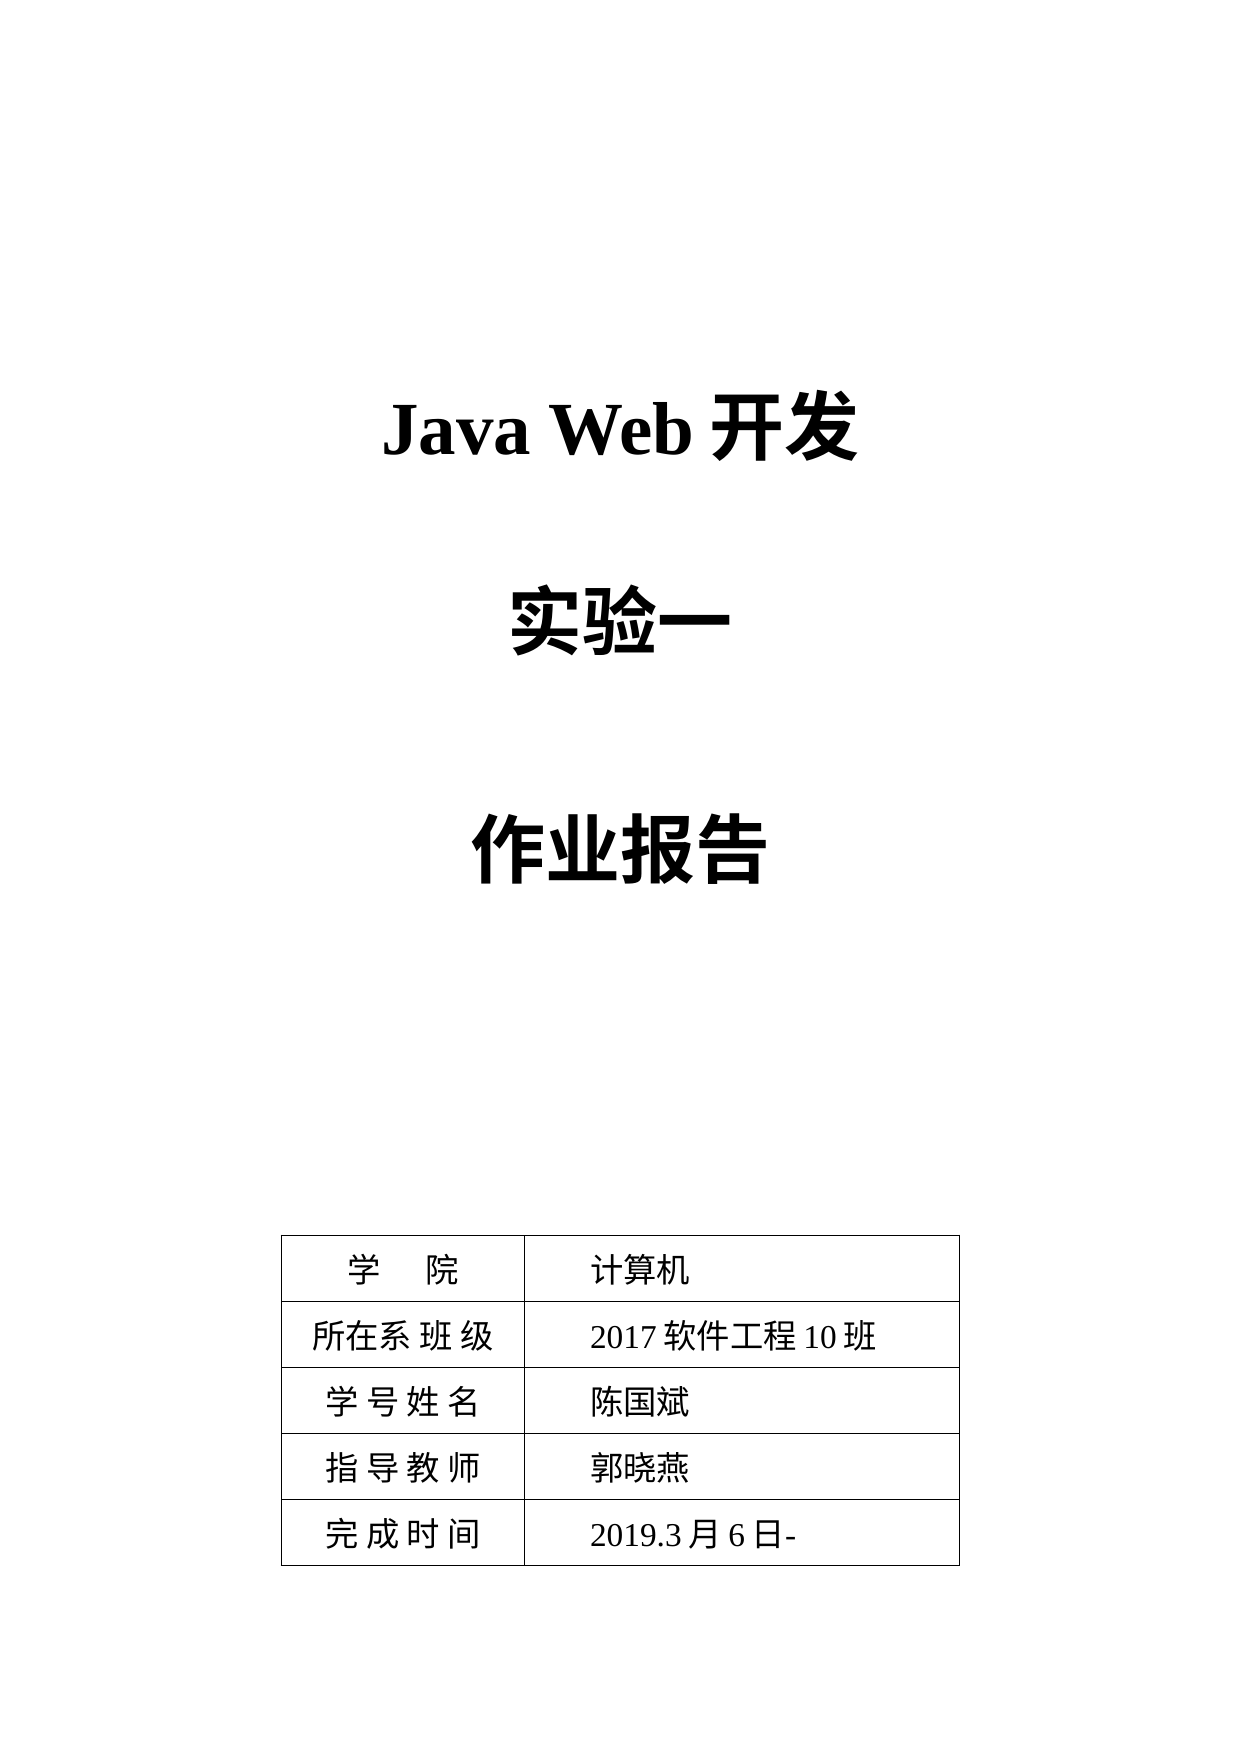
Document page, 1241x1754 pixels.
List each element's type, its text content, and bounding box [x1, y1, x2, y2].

table_cell 郭晓燕 [525, 1434, 959, 1499]
table_cell 学 号 姓 名 [282, 1368, 524, 1433]
text 实验一 [187, 552, 1053, 682]
table_cell 完 成 时 间 [282, 1500, 524, 1565]
text Java Web开发 [187, 357, 1053, 487]
table_cell 陈国斌 [525, 1368, 959, 1433]
text 作业报告 [187, 779, 1053, 909]
table_cell 2017软件工程10班 [525, 1302, 959, 1367]
table_cell 所在系 班 级 [282, 1302, 524, 1367]
table_header 计算机 [525, 1236, 959, 1301]
table_cell 指 导 教 师 [282, 1434, 524, 1499]
table_header 学 院 [282, 1236, 524, 1301]
table_cell 2019.3月6日- [525, 1500, 959, 1565]
